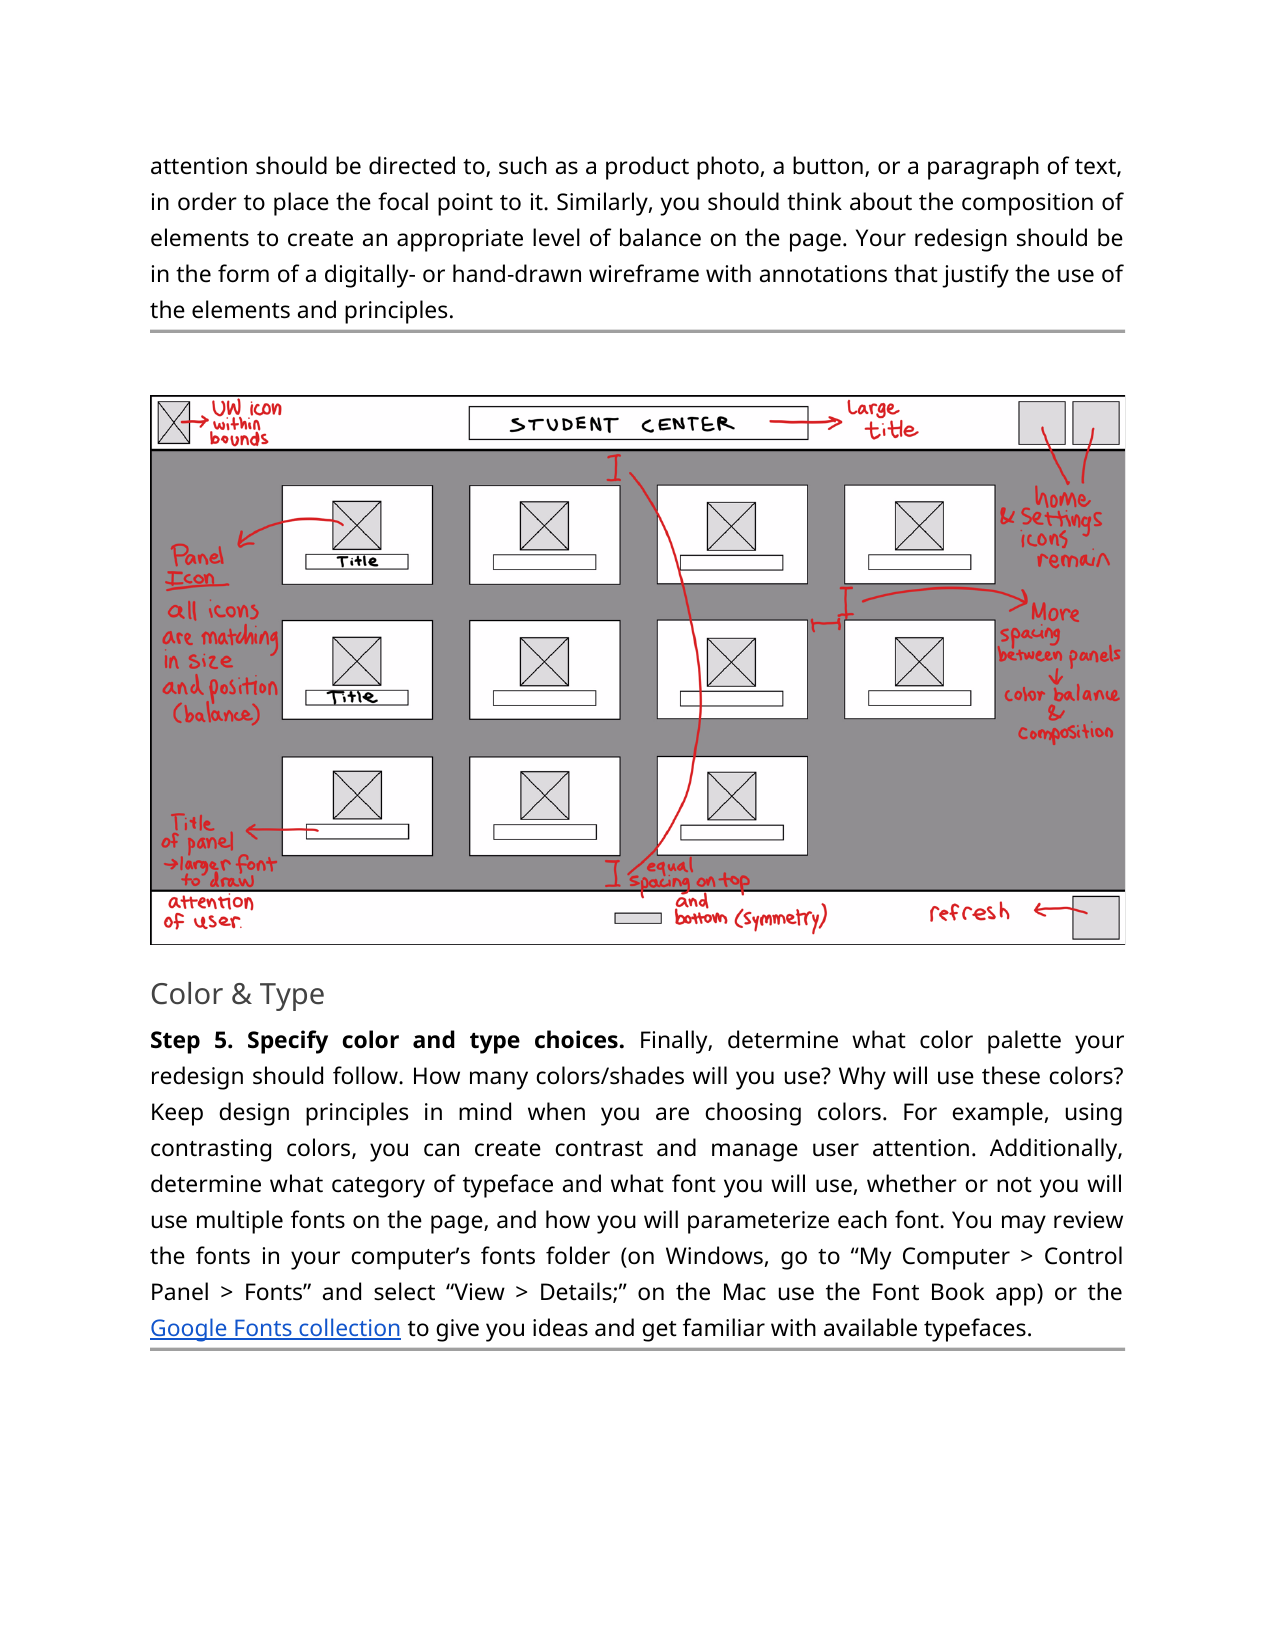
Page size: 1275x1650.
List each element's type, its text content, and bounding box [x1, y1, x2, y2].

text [150, 150, 1125, 325]
subtitle Color & Type [150, 973, 1125, 1013]
picture [150, 395, 1125, 945]
text Step 5. Specify color and type choices. Finally, determine what color palette your redesign should follow. How many colors/shades will you use? Why will use these colors? Keep design principles in mind when you are choosing colors. For example, using contrasting colors, you can create contrast and manage user attention. Additionally, determine what category of typeface and what font you will use, whether or not you will use multiple fonts on the page, and how you will parameterize each font. You may review the fonts in your computer’s fonts folder (on Windows, go to “My Computer > Control Panel > Fonts” and select “View > Details;” on the Mac use the Font Book app) or the Google Fonts collection to give you ideas and get familiar with available typefaces. [150, 1024, 1125, 1343]
